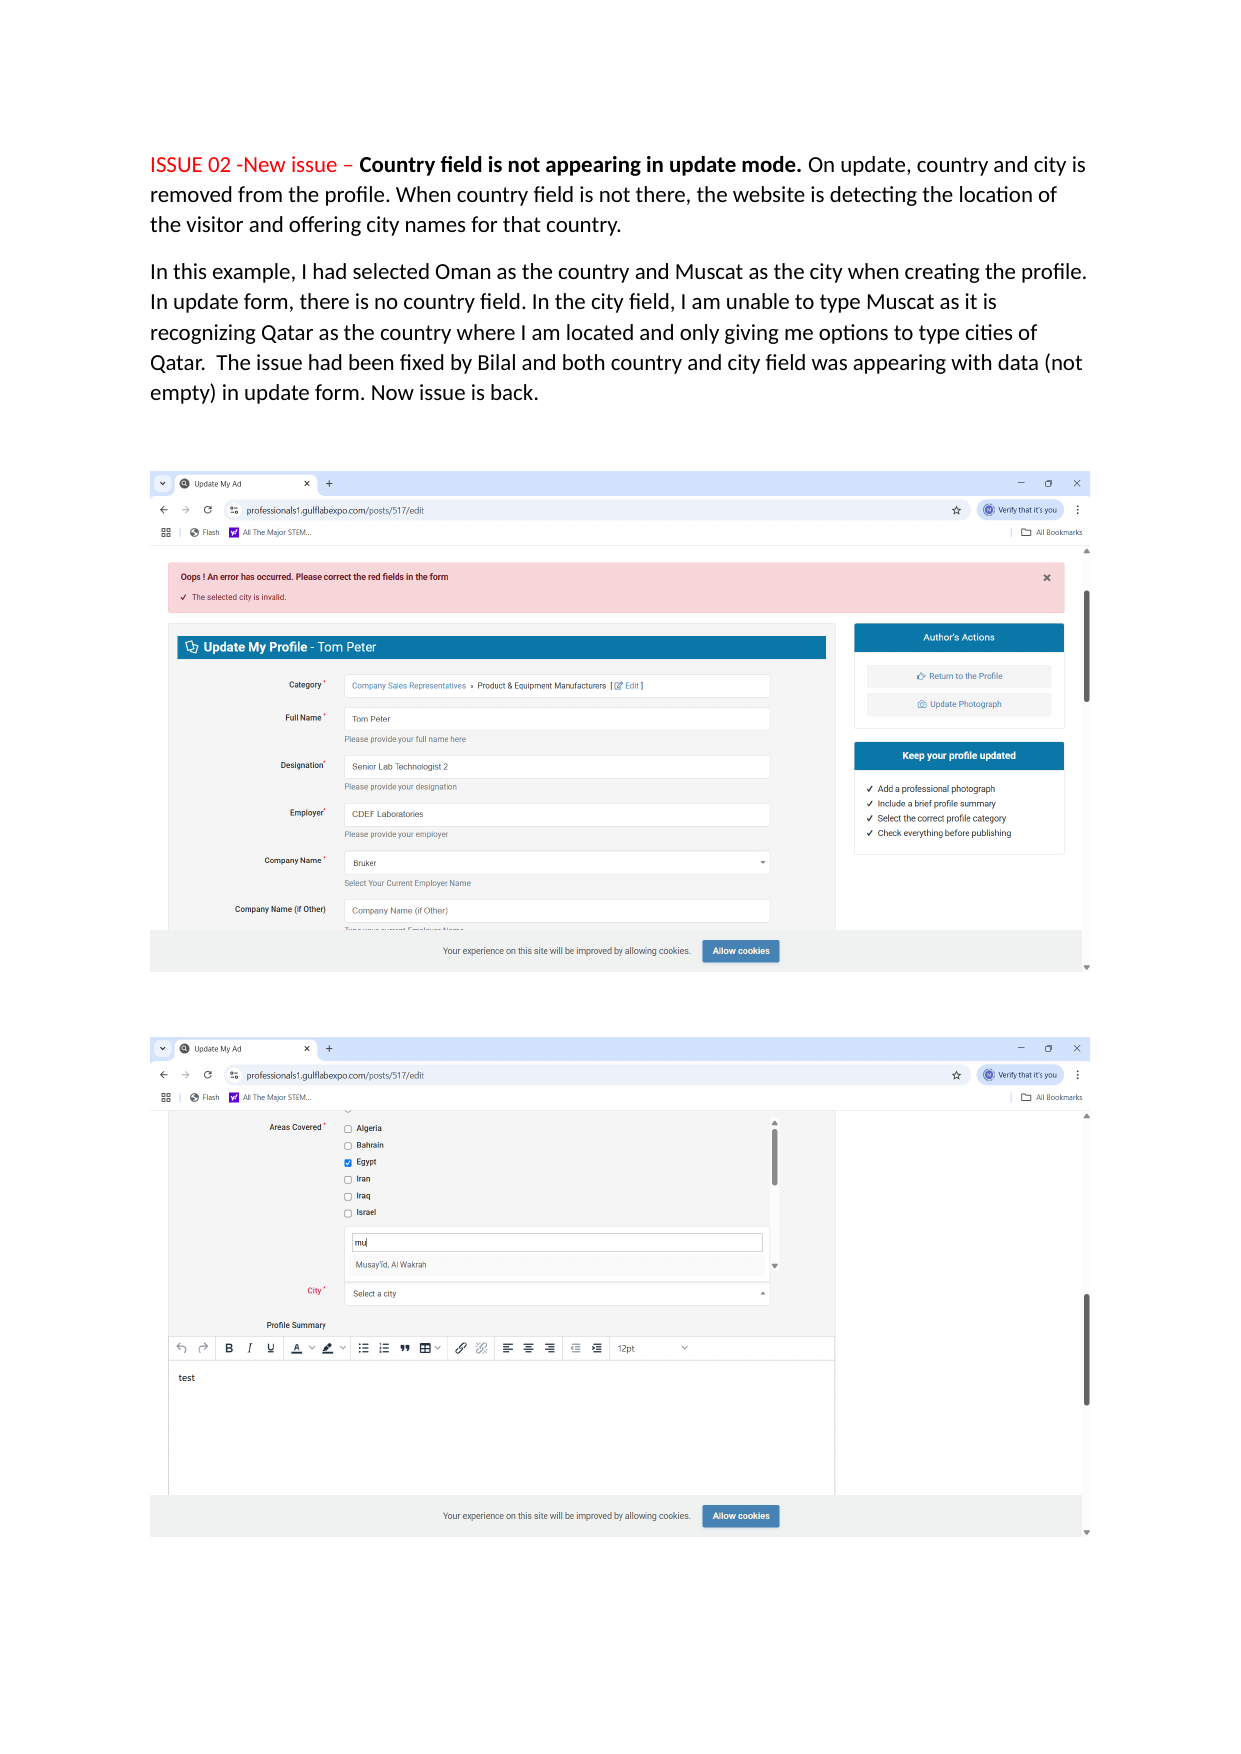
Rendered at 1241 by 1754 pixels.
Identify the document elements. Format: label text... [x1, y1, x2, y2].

text In this example, I had selected Oman as the country and Muscat as the city when creating the profile. In update form, there is no country field. In the city field, I am unable to type Muscat as it is recognizing Qatar as the country where I am located and only giving me options to type cities of Qatar. The issue had been fixed by Bilal and both country and city field was appearing with data (not empty) in update form. Now issue is back. [150, 257, 1090, 406]
text ISSUE 02 -New issue – Country field is not appearing in update mode. On update, country and city is removed from the profile. When country field is not there, the website is detecting the location of the visitor and offering city names for that country. [150, 150, 1090, 238]
picture [150, 1037, 1091, 1537]
picture [150, 471, 1091, 972]
